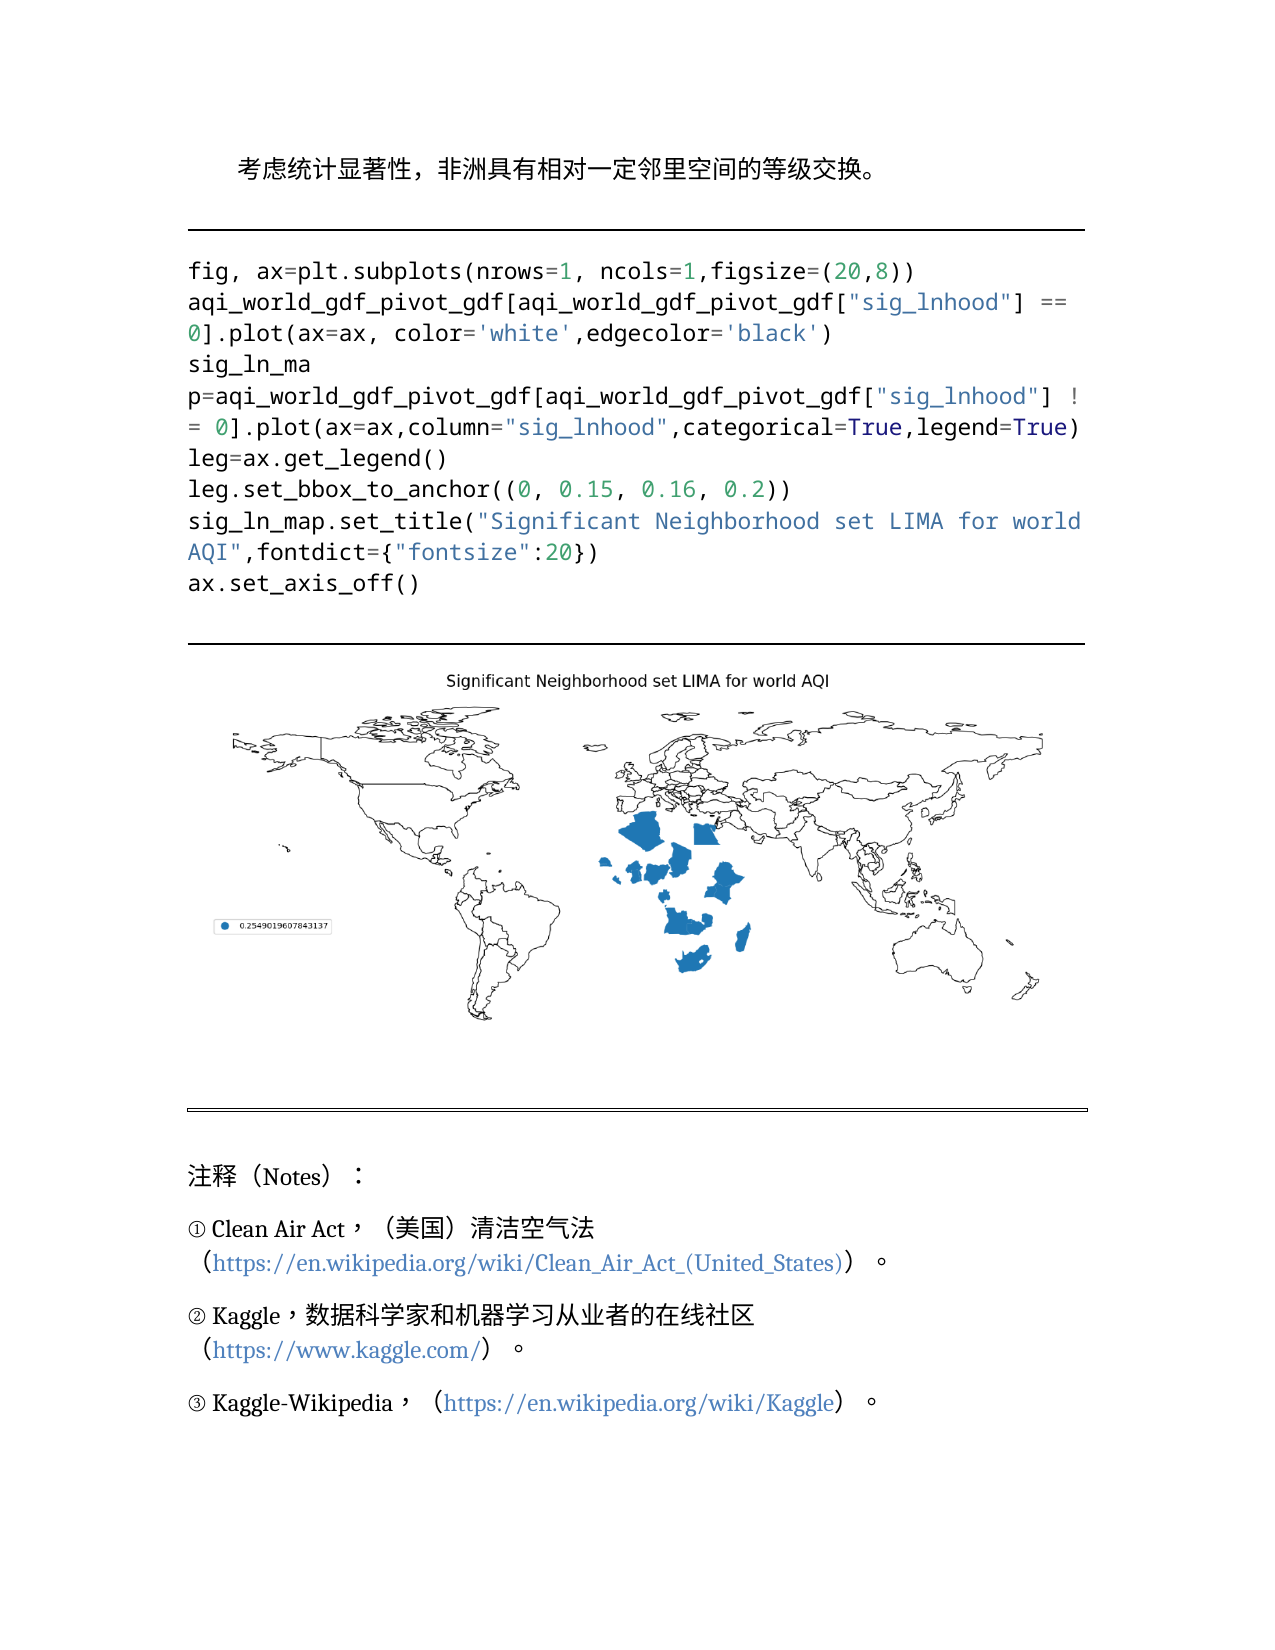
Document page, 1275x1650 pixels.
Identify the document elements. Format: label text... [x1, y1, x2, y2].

text 考虑统计显著性，非洲具有相对一定邻里空间的等级交换。 [187, 150, 1087, 186]
text ② Kaggle，数据科学家和机器学习从业者的在线社区（https://www.kaggle.com/）。 [187, 1298, 1087, 1366]
picture [187, 668, 1088, 1041]
text 注释（Notes）： [187, 1158, 1087, 1192]
text ③ Kaggle-Wikipedia，（https://en.wikipedia.org/wiki/Kaggle）。 [187, 1385, 1087, 1419]
text ① Clean Air Act，（美国）清洁空气法（https://en.wikipedia.org/wiki/Clean_Air_Act_(United_States)）。 [187, 1211, 1087, 1279]
text fig, ax=plt.subplots(nrows=1, ncols=1,figsize=(20,8)) aqi_world_gdf_pivot_gdf[aqi_world_gdf_pivot_gdf["sig_lnhood"] == 0].plot(ax=ax, color='white',edgecolor='black') sig_ln_map=aqi_world_gdf_pivot_gdf[aqi_world_gdf_pivot_gdf["sig_lnhood"] != 0].plot(ax=ax,column="sig_lnhood",categorical=True,legend=True) leg=ax.get_legend() leg.set_bbox_to_anchor((0, 0.15, 0.16, 0.2)) sig_ln_map.set_title("Significant Neighborhood set LIMA for world AQI",fontdict={"fontsize":20}) ax.set_axis_off() [187, 254, 1087, 598]
